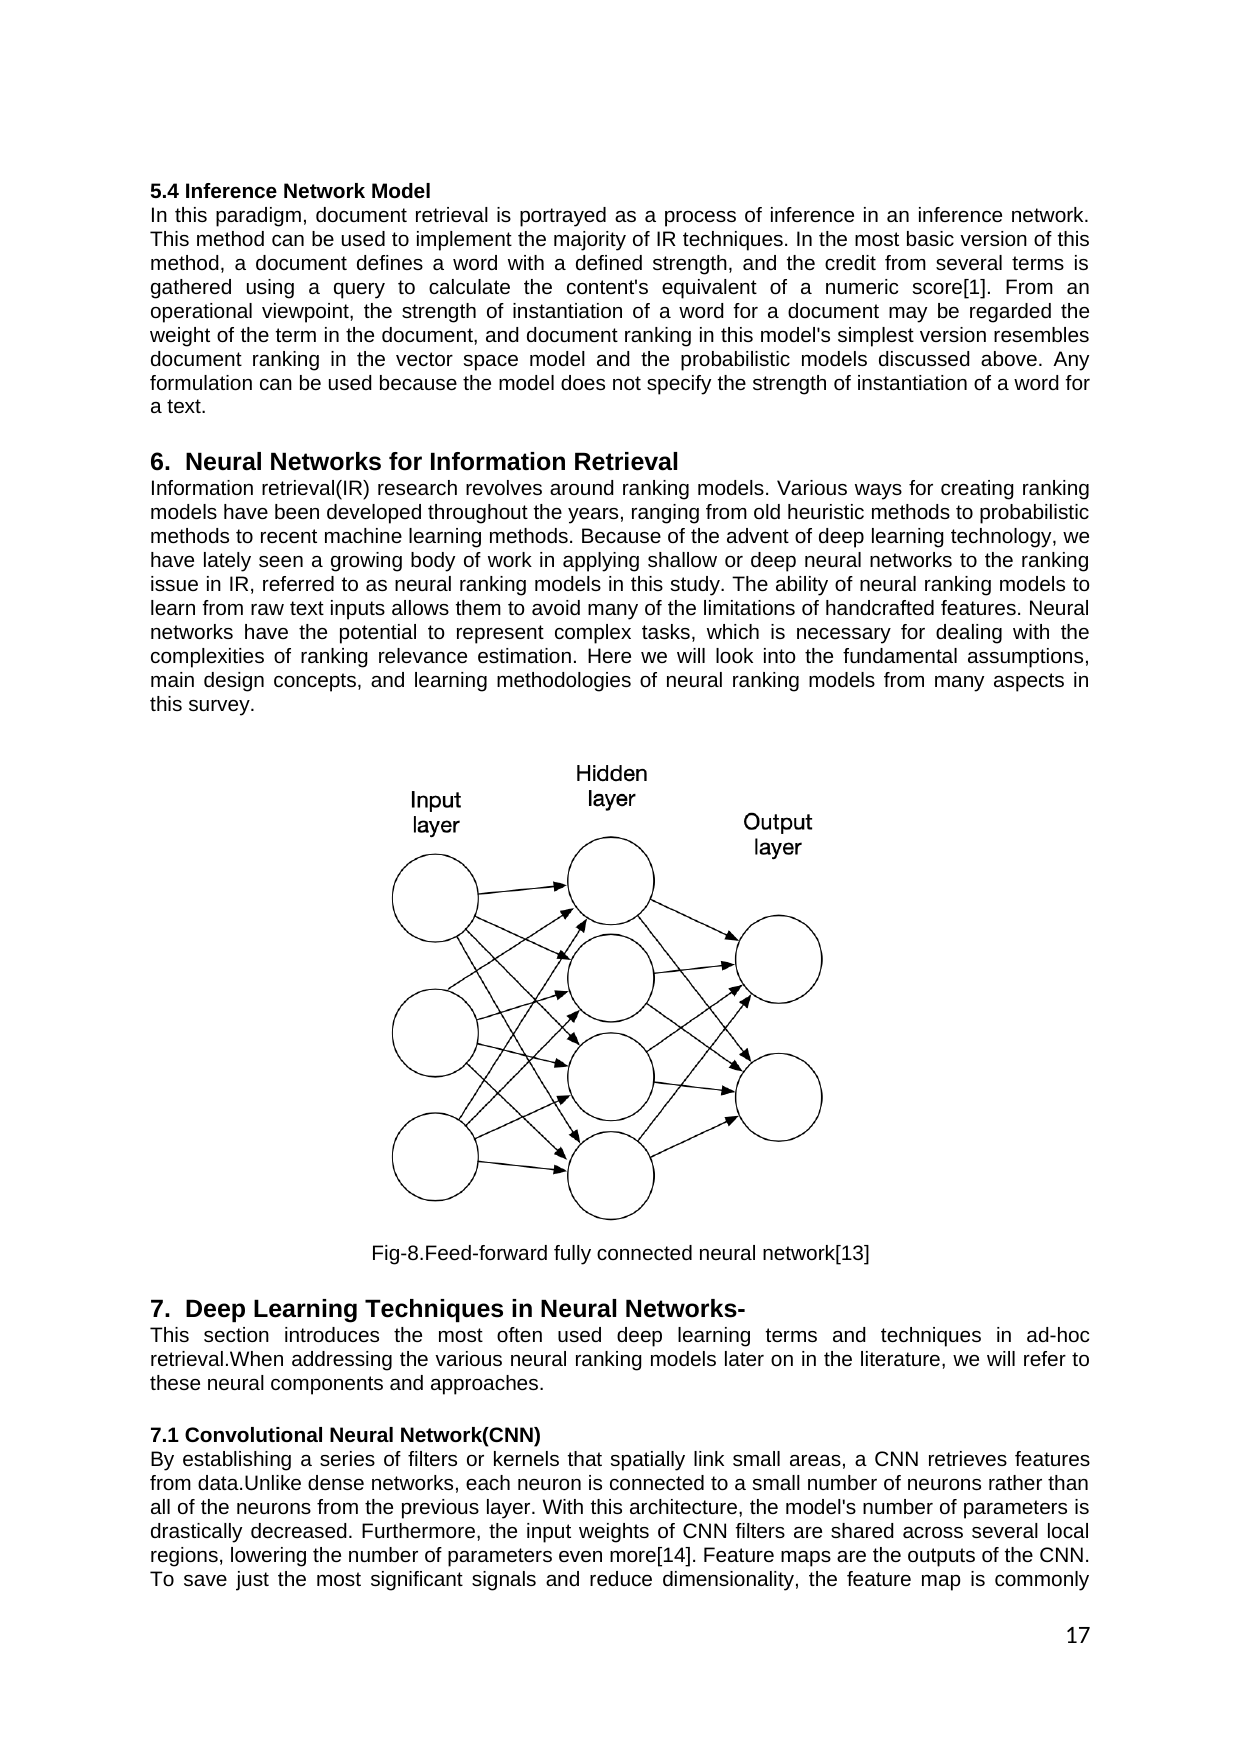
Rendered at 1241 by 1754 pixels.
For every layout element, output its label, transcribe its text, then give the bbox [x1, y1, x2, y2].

text 5.4 Inference Network Model [150, 179, 1091, 203]
text This section introduces the most often used deep learning terms and techniques in ad-hoc retrieval.When addressing the various neural ranking models later on in the literature, we will refer to these neural components and approaches. [150, 1322, 1091, 1394]
text In this paradigm, document retrieval is portrayed as a process of inference in an inference network. This method can be used to implement the majority of IR techniques. In the most basic version of this method, a document defines a word with a defined strength, and the credit from several terms is gathered using a query to calculate the content's equivalent of a numeric score[1]. From an operational viewpoint, the strength of instantiation of a word for a document may be regarded the weight of the term in the document, and document ranking in this model's simplest version resembles document ranking in the vector space model and the probabilistic models discussed above. Any formulation can be used because the model does not specify the strength of instantiation of a word for a text. [150, 203, 1091, 418]
text 7. Deep Learning Techniques in Neural Networks- [150, 1294, 1091, 1322]
text 7.1 Convolutional Neural Network(CNN) [150, 1423, 1091, 1447]
picture [322, 715, 919, 1241]
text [150, 1447, 1091, 1591]
text Fig-8.Feed-forward fully connected neural network[13] [150, 1241, 1091, 1265]
text 6. Neural Networks for Information Retrieval [150, 447, 1091, 476]
text Information retrieval(IR) research revolves around ranking models. Various ways for creating ranking models have been developed throughout the years, ranging from old heuristic methods to probabilistic methods to recent machine learning methods. Because of the advent of deep learning technology, we have lately seen a growing body of work in applying shallow or deep neural networks to the ranking issue in IR, referred to as neural ranking models in this study. The ability of neural ranking models to learn from raw text inputs allows them to avoid many of the limitations of handcrafted features. Neural networks have the potential to represent complex tasks, which is necessary for dealing with the complexities of ranking relevance estimation. Here we will look into the fundamental assumptions, main design concepts, and learning methodologies of neural ranking models from many aspects in this survey. [150, 476, 1091, 715]
